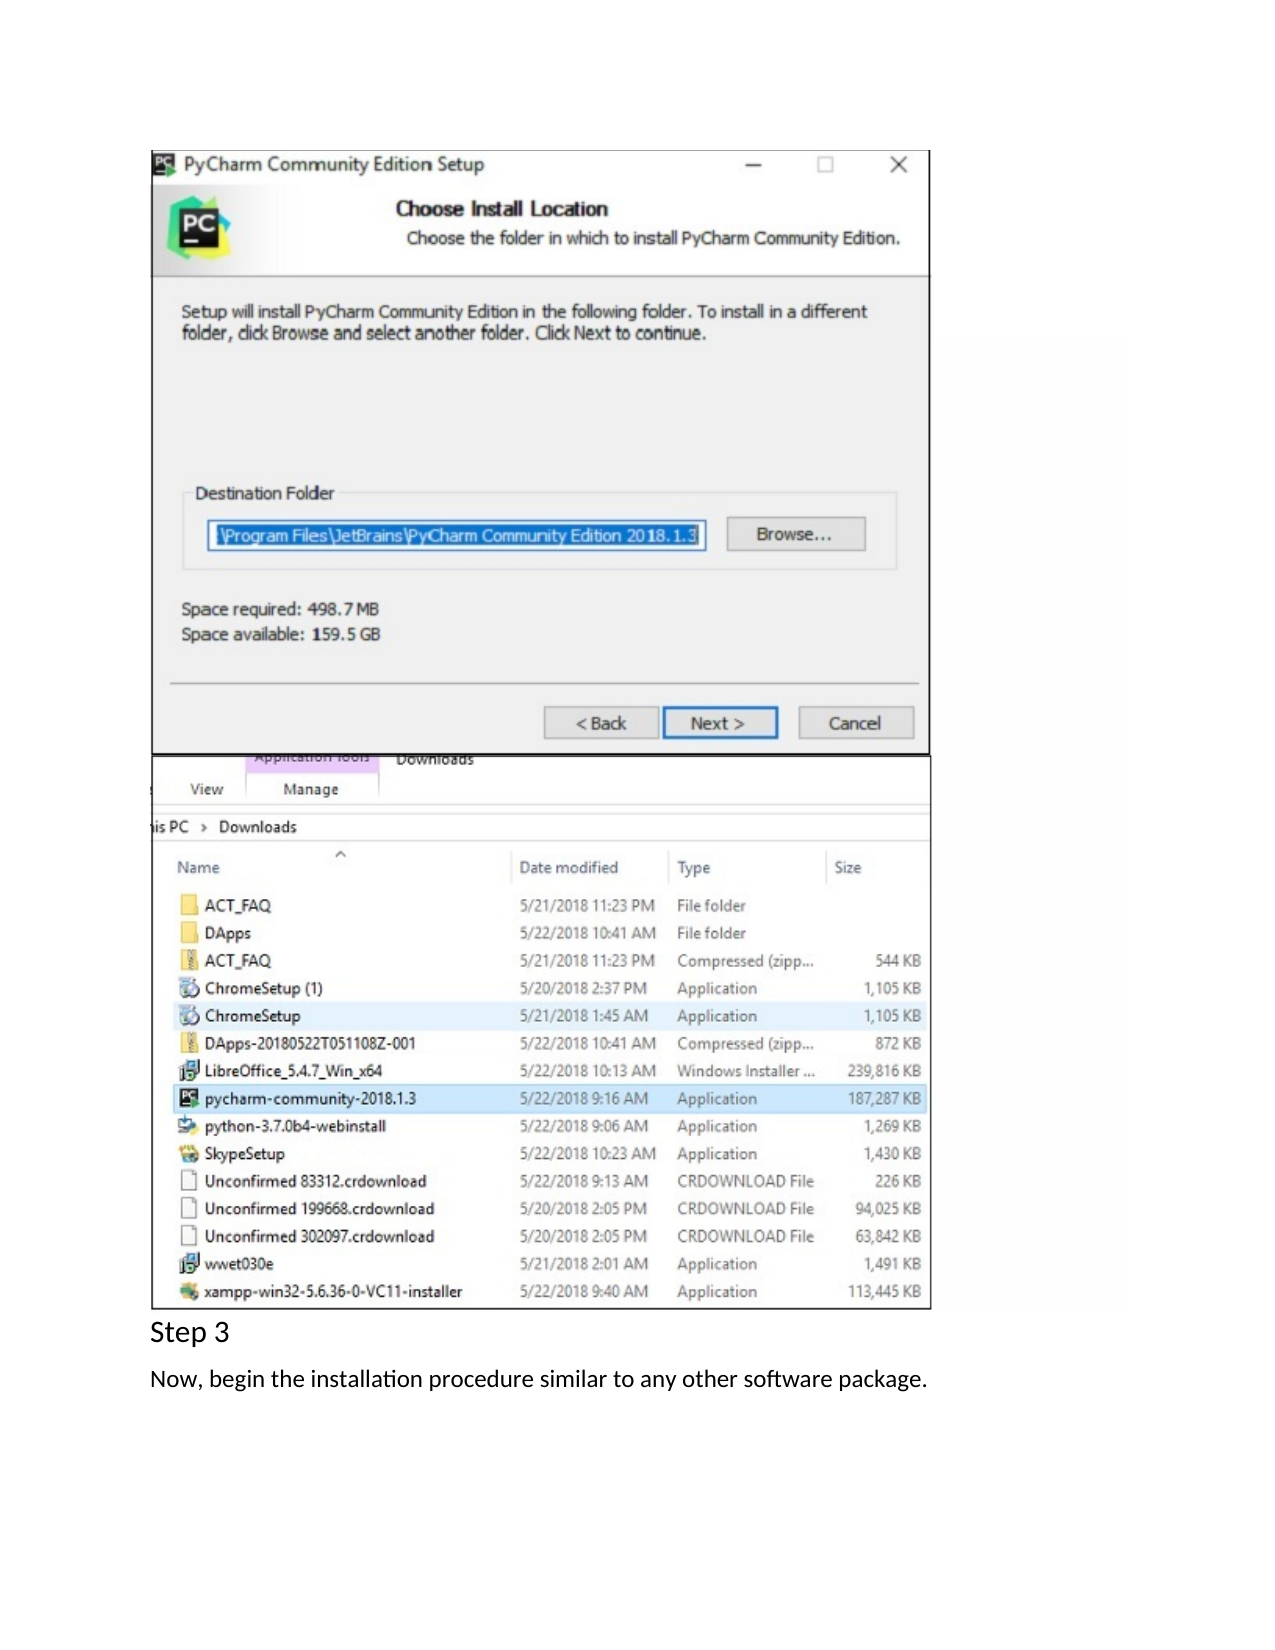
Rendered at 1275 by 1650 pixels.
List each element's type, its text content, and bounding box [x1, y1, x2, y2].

picture [150, 150, 932, 1313]
text Step 3 [150, 1312, 1125, 1351]
text Now, begin the installation procedure similar to any other software package. [150, 1363, 1125, 1394]
